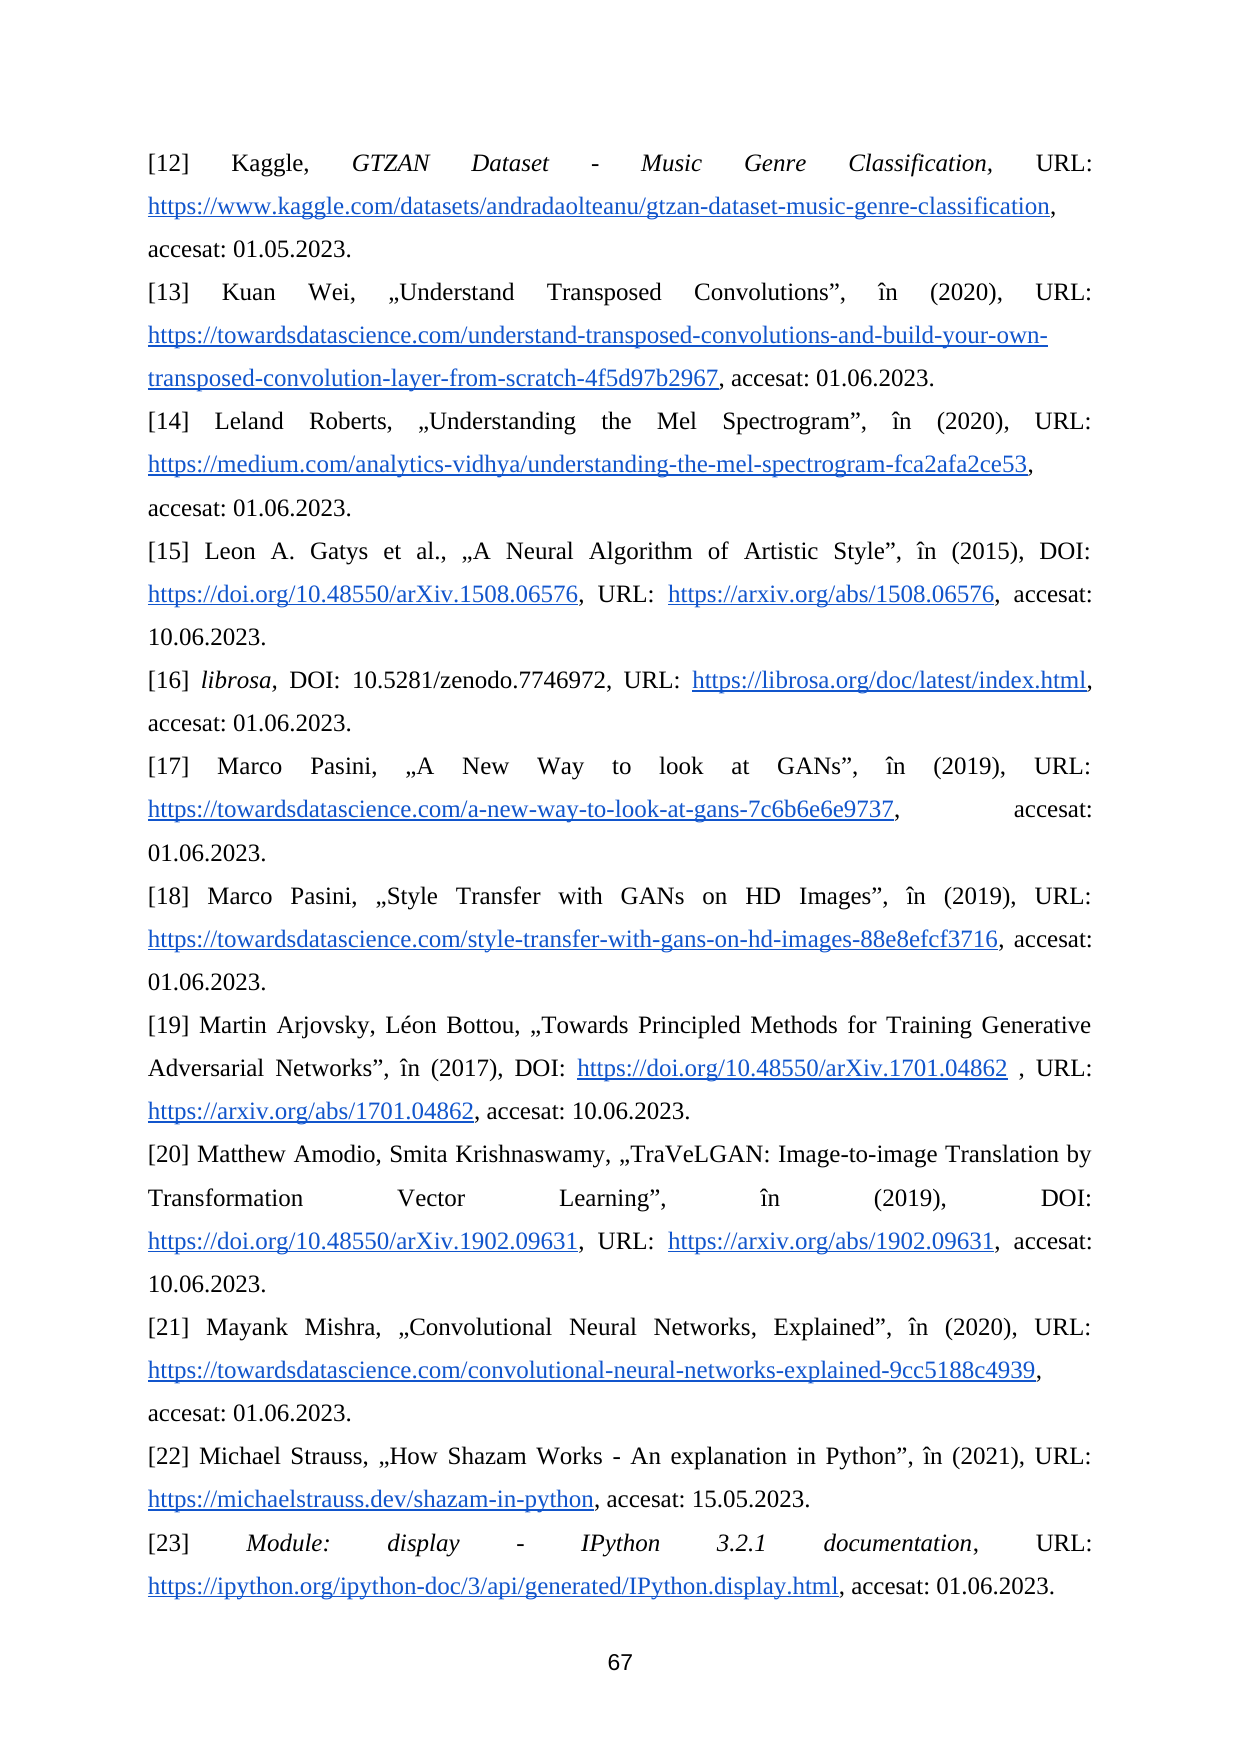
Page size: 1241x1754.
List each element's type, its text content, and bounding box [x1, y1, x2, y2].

text [19] Martin Arjovsky, Léon Bottou, „Towards Principled Methods for Training Generative Adversarial Networks”, în (2017), DOI: https://doi.org/10.48550/arXiv.1701.04862 , URL: https://arxiv.org/abs/1701.04862, accesat: 10.06.2023. [148, 1010, 1093, 1125]
text [12] Kaggle, GTZAN Dataset - Music Genre Classification, URL: https://www.kaggle.com/datasets/andradaolteanu/gtzan-dataset-music-genre-classification, accesat: 01.05.2023. [148, 148, 1093, 263]
text [20] Matthew Amodio, Smita Krishnaswamy, „TraVeLGAN: Image-to-image Translation by Transformation Vector Learning”, în (2019), DOI: https://doi.org/10.48550/arXiv.1902.09631, URL: https://arxiv.org/abs/1902.09631, accesat: 10.06.2023. [148, 1139, 1093, 1298]
text [17] Marco Pasini, „A New Way to look at GANs”, în (2019), URL: https://towardsdatascience.com/a-new-way-to-look-at-gans-7c6b6e6e9737, accesat: 01.06.2023. [148, 751, 1093, 866]
text [22] Michael Strauss, „How Shazam Works - An explanation in Python”, în (2021), URL: https://michaelstrauss.dev/shazam-in-python, accesat: 15.05.2023. [148, 1441, 1093, 1513]
text [16] librosa, DOI: 10.5281/zenodo.7746972, URL: https://librosa.org/doc/latest/index.html, accesat: 01.06.2023. [148, 665, 1093, 737]
text [14] Leland Roberts, „Understanding the Mel Spectrogram”, în (2020), URL: https://medium.com/analytics-vidhya/understanding-the-mel-spectrogram-fca2afa2ce53, accesat: 01.06.2023. [148, 406, 1093, 521]
text [21] Mayank Mishra, „Convolutional Neural Networks, Explained”, în (2020), URL: https://towardsdatascience.com/convolutional-neural-networks-explained-9cc5188c4939, accesat: 01.06.2023. [148, 1312, 1093, 1427]
text [13] Kuan Wei, „Understand Transposed Convolutions”, în (2020), URL: https://towardsdatascience.com/understand-transposed-convolutions-and-build-your-own-transposed-convolution-layer-from-scratch-4f5d97b2967, accesat: 01.06.2023. [148, 277, 1093, 392]
text [23] Module: display - IPython 3.2.1 documentation, URL: https://ipython.org/ipython-doc/3/api/generated/IPython.display.html, accesat: 01.06.2023. [148, 1528, 1093, 1599]
text [15] Leon A. Gatys et al., „A Neural Algorithm of Artistic Style”, în (2015), DOI: https://doi.org/10.48550/arXiv.1508.06576, URL: https://arxiv.org/abs/1508.06576, accesat: 10.06.2023. [148, 536, 1093, 651]
text [18] Marco Pasini, „Style Transfer with GANs on HD Images”, în (2019), URL: https://towardsdatascience.com/style-transfer-with-gans-on-hd-images-88e8efcf3716, accesat: 01.06.2023. [148, 881, 1093, 996]
